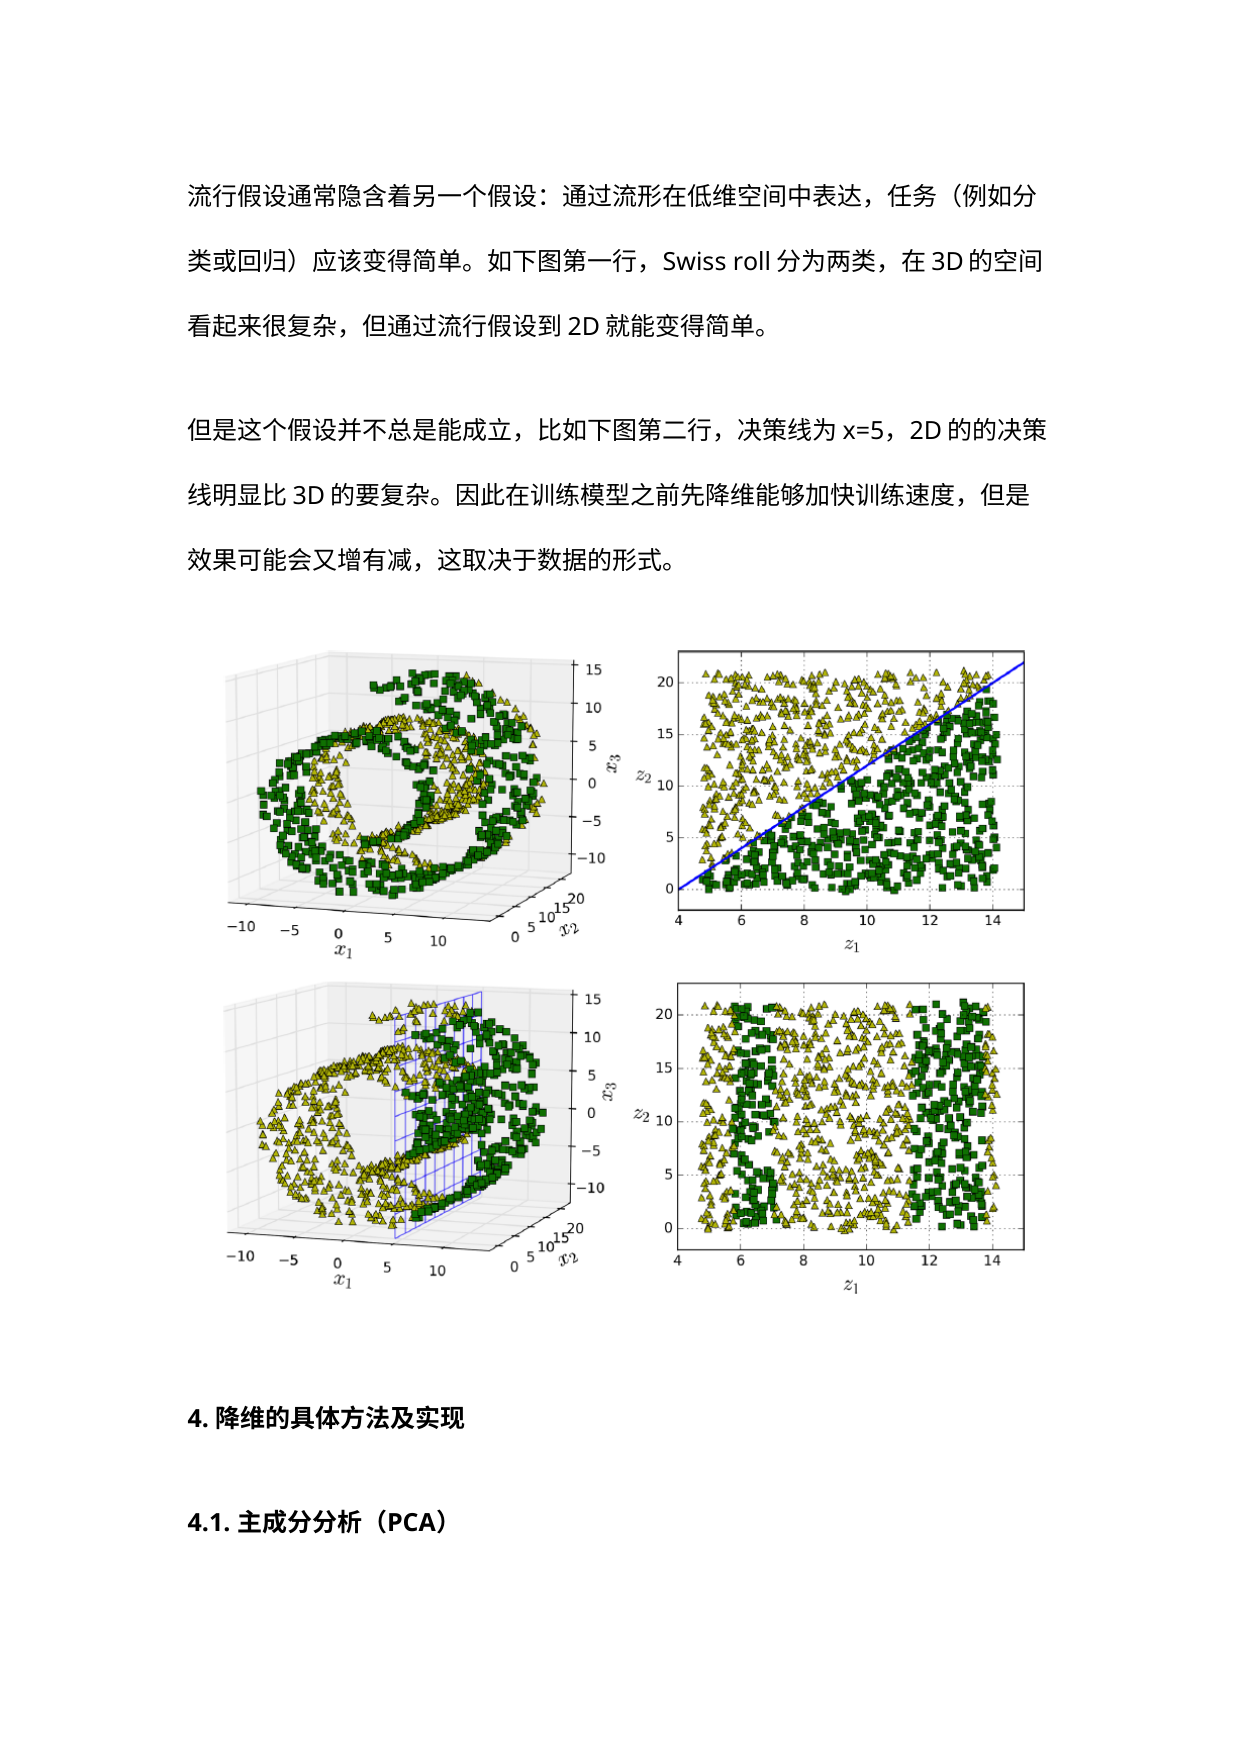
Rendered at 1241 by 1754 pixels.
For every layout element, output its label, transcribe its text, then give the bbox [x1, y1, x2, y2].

text 4. 降维的具体方法及实现 [187, 1384, 1053, 1449]
picture [187, 630, 1053, 1314]
text 4.1. 主成分分析（PCA） [187, 1488, 1053, 1553]
text 流行假设通常隐含着另一个假设：通过流形在低维空间中表达，任务（例如分类或回归）应该变得简单。如下图第一行，Swiss roll分为两类，在3D的空间看起来很复杂，但通过流行假设到2D就能变得简单。 [187, 162, 1053, 357]
text 但是这个假设并不总是能成立，比如下图第二行，决策线为x=5，2D的的决策线明显比3D的要复杂。因此在训练模型之前先降维能够加快训练速度，但是效果可能会又增有减，这取决于数据的形式。 [187, 396, 1053, 591]
